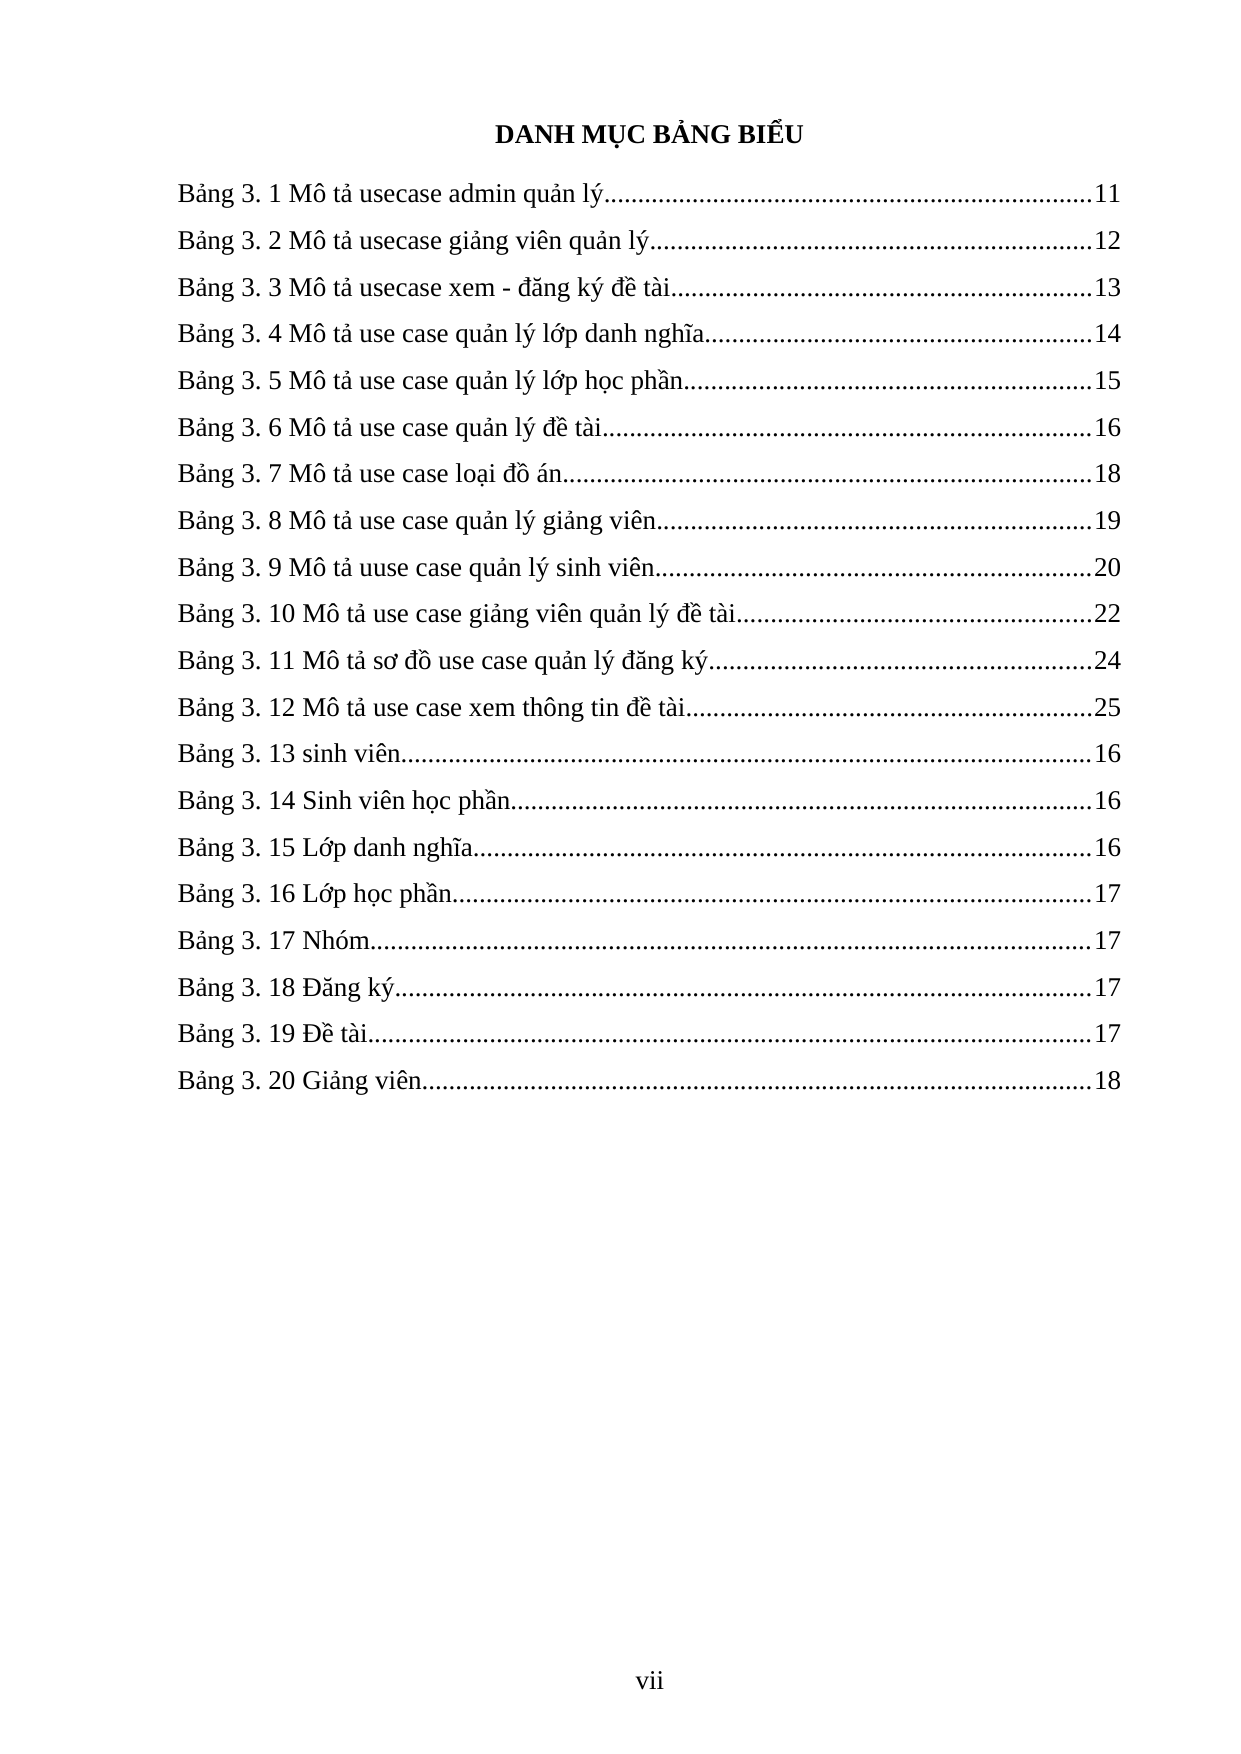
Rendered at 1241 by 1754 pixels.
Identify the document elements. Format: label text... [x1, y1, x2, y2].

text Bảng 3. 18 Đăng ký 17 [177, 971, 1122, 1002]
text Bảng 3. 8 Mô tả use case quản lý giảng viên 19 [177, 504, 1122, 535]
text Bảng 3. 9 Mô tả uuse case quản lý sinh viên 20 [177, 551, 1122, 582]
text Bảng 3. 6 Mô tả use case quản lý đề tài 16 [177, 411, 1122, 442]
text Bảng 3. 12 Mô tả use case xem thông tin đề tài 25 [177, 691, 1122, 722]
text Bảng 3. 19 Đề tài 17 [177, 1017, 1122, 1048]
text DANH MỤC BẢNG BIỂU [177, 118, 1122, 149]
text Bảng 3. 4 Mô tả use case quản lý lớp danh nghĩa 14 [177, 317, 1122, 348]
text Bảng 3. 10 Mô tả use case giảng viên quản lý đề tài 22 [177, 597, 1122, 628]
text Bảng 3. 2 Mô tả usecase giảng viên quản lý 12 [177, 224, 1122, 255]
text Bảng 3. 11 Mô tả sơ đồ use case quản lý đăng ký 24 [177, 644, 1122, 675]
text Bảng 3. 13 sinh viên 16 [177, 737, 1122, 768]
text Bảng 3. 7 Mô tả use case loại đồ án 18 [177, 457, 1122, 488]
text Bảng 3. 20 Giảng viên 18 [177, 1064, 1122, 1095]
text Bảng 3. 17 Nhóm 17 [177, 924, 1122, 955]
text Bảng 3. 14 Sinh viên học phần 16 [177, 784, 1122, 815]
text Bảng 3. 15 Lớp danh nghĩa 16 [177, 831, 1122, 862]
text Bảng 3. 16 Lớp học phần 17 [177, 877, 1122, 908]
text Bảng 3. 1 Mô tả usecase admin quản lý 11 [177, 177, 1122, 208]
text Bảng 3. 3 Mô tả usecase xem - đăng ký đề tài 13 [177, 271, 1122, 302]
text Bảng 3. 5 Mô tả use case quản lý lớp học phần 15 [177, 364, 1122, 395]
